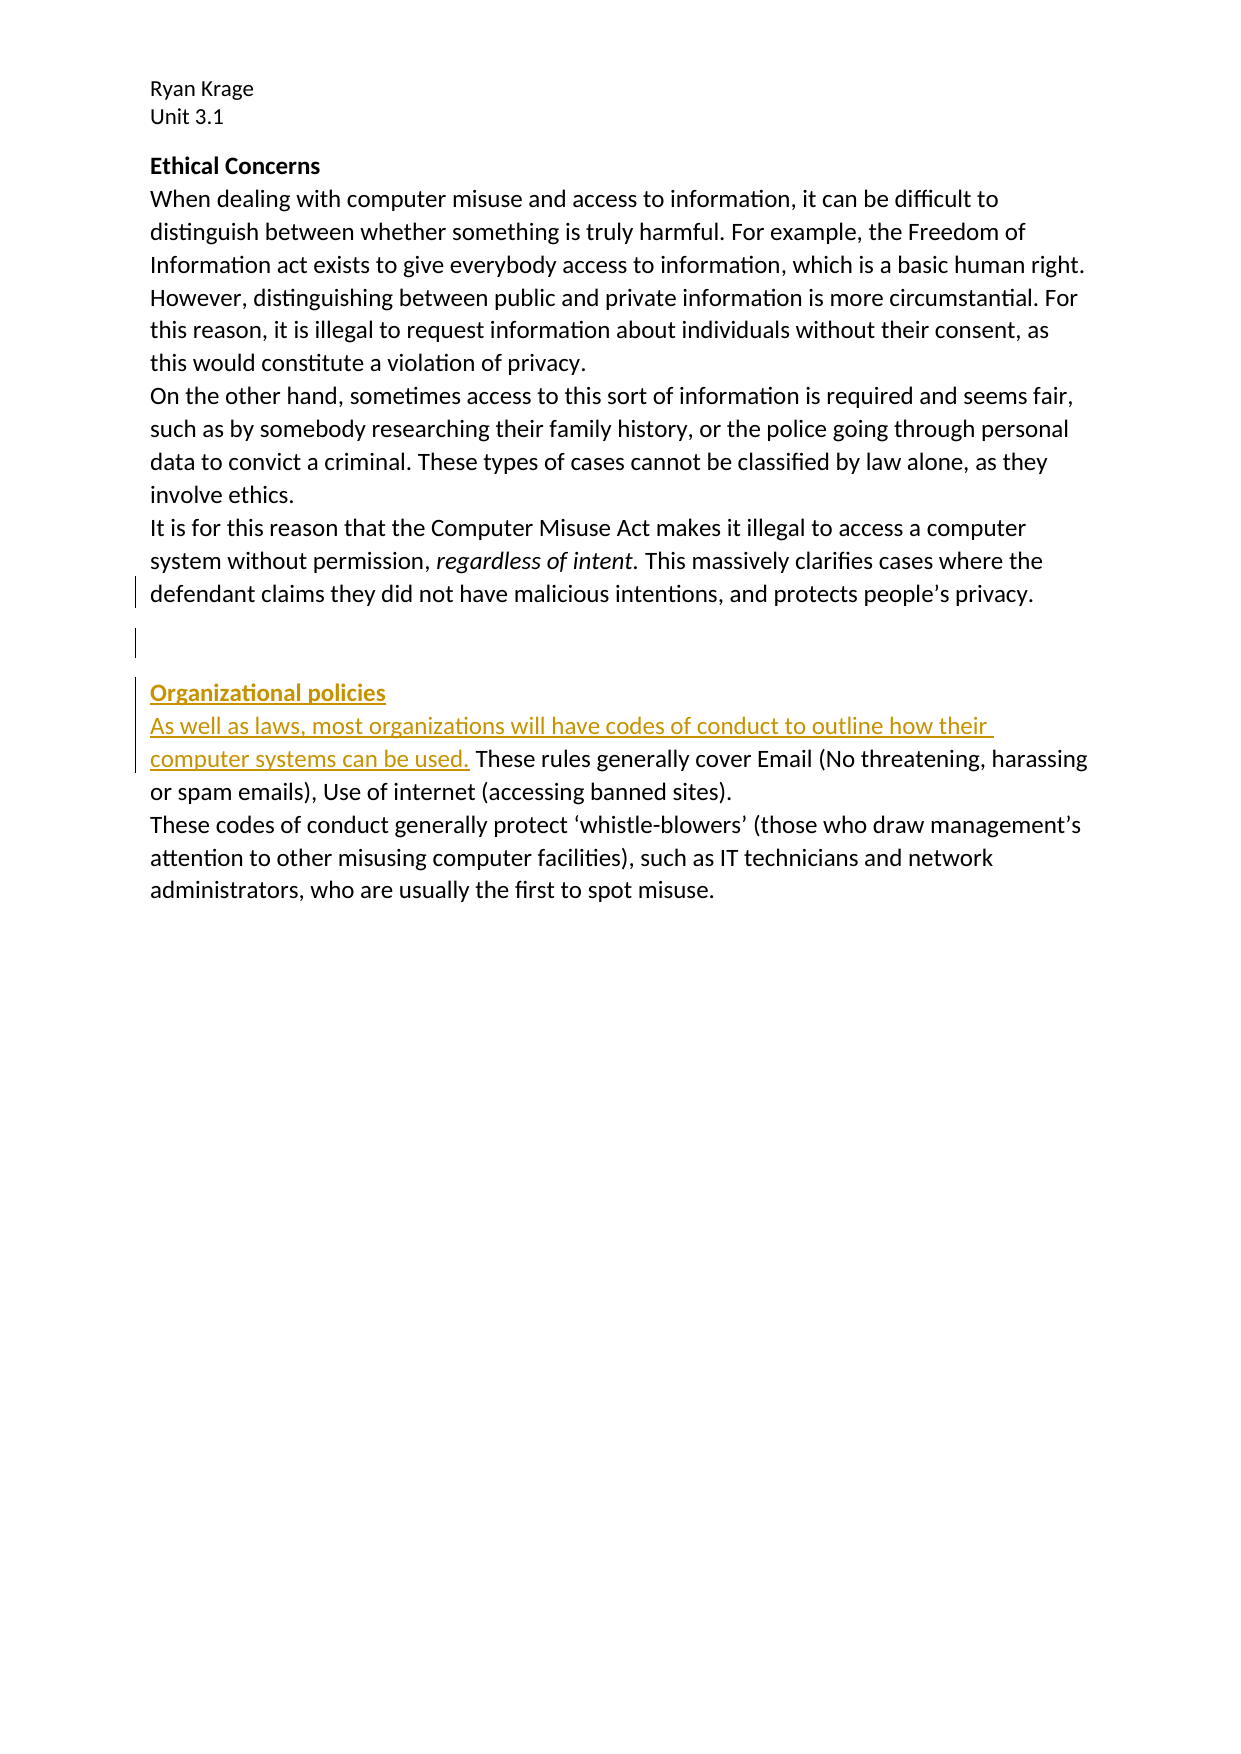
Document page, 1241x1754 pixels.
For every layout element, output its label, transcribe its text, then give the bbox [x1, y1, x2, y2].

text These rules generally cover Email (No threatening, harassing or spam emails), Use of internet (accessing banned sites). These codes of conduct generally protect ‘whistle-blowers’ (those who draw management’s attention to other misusing computer facilities), such as IT technicians and network administrators, who are usually the first to spot misuse. [150, 677, 1090, 905]
text Ethical Concerns When dealing with computer misuse and access to information, it can be difficult to distinguish between whether something is truly harmful. For example, the Freedom of Information act exists to give everybody access to information, which is a basic human right. However, distinguishing between public and private information is more circumstantial. For this reason, it is illegal to request information about individuals without their consent, as this would constitute a violation of privacy. On the other hand, sometimes access to this sort of information is required and seems fair, such as by somebody researching their family history, or the police going through personal data to convict a criminal. These types of cases cannot be classified by law alone, as they involve ethics. It is for this reason that the Computer Misuse Act makes it illegal to access a computer system without permission, regardless of intent. This massively clarifies cases where the defendant claims they did not have malicious intentions, and protects people’s privacy. [150, 150, 1090, 608]
